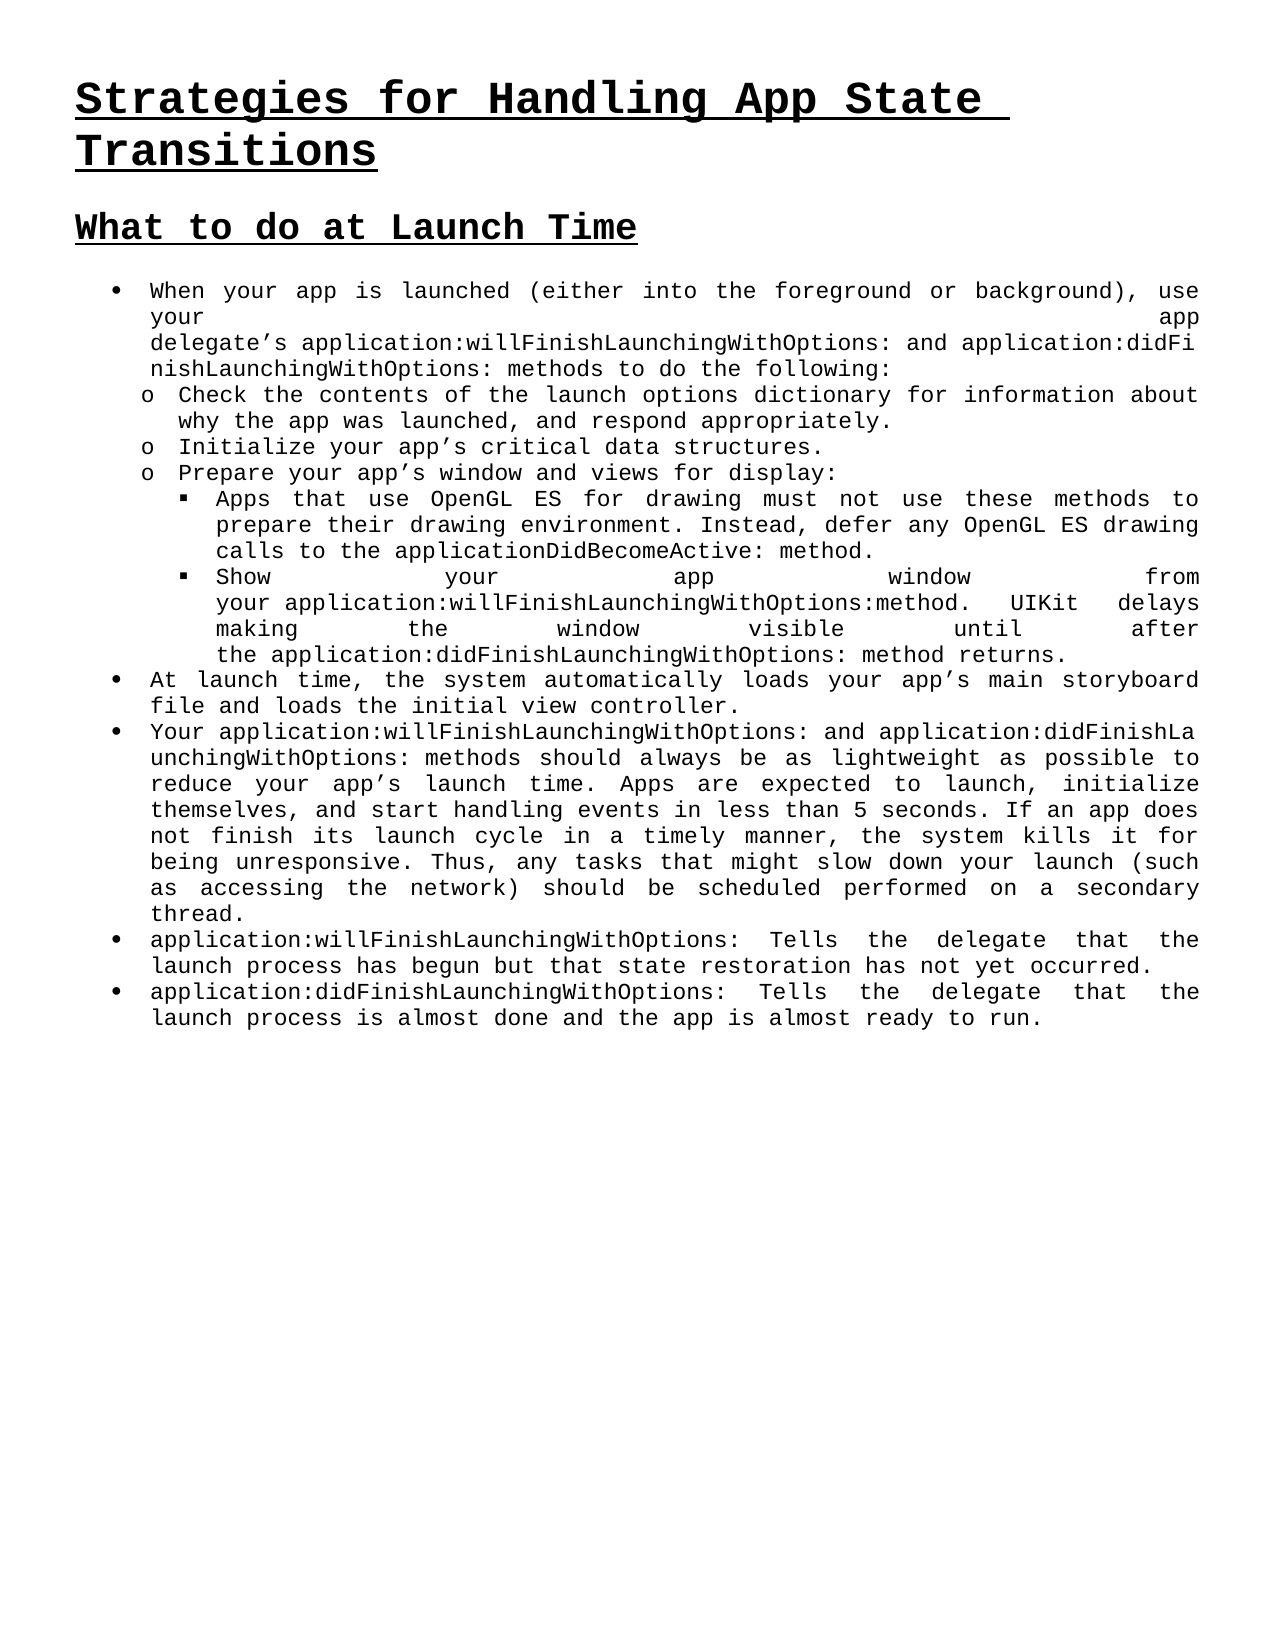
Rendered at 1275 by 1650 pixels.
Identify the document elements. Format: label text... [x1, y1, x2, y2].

subtitle Strategies for Handling App State Transitions [75, 75, 1200, 179]
list Check the contents of the launch options dictionary for information about why the app was launched, and respond appropriately. [141, 383, 1200, 435]
list At launch time, the system automatically loads your app’s main storyboard file and loads the initial view controller. [112, 669, 1200, 721]
list Show your app window from your application:willFinishLaunchingWithOptions:method. UIKit delays making the window visible until after the application:didFinishLaunchingWithOptions: method returns. [178, 565, 1200, 669]
list Initialize your app’s critical data structures. [141, 435, 1200, 461]
subtitle What to do at Launch Time [75, 208, 1200, 251]
list application:didFinishLaunchingWithOptions: Tells the delegate that the launch process is almost done and the app is almost ready to run. [112, 980, 1200, 1032]
list application:willFinishLaunchingWithOptions: Tells the delegate that the launch process has begun but that state restoration has not yet occurred. [112, 928, 1200, 980]
list Apps that use OpenGL ES for drawing must not use these methods to prepare their drawing environment. Instead, defer any OpenGL ES drawing calls to the applicationDidBecomeActive: method. [178, 487, 1200, 565]
list Your application:willFinishLaunchingWithOptions: and application:didFinishLaunchingWithOptions: methods should always be as lightweight as possible to reduce your app’s launch time. Apps are expected to launch, initialize themselves, and start handling events in less than 5 seconds. If an app does not finish its launch cycle in a timely manner, the system kills it for being unresponsive. Thus, any tasks that might slow down your launch (such as accessing the network) should be scheduled performed on a secondary thread. [112, 721, 1200, 928]
list Prepare your app’s window and views for display: [141, 461, 1200, 487]
list When your app is launched (either into the foreground or background), use your app delegate’s application:willFinishLaunchingWithOptions: and application:didFinishLaunchingWithOptions: methods to do the following: [112, 280, 1200, 383]
